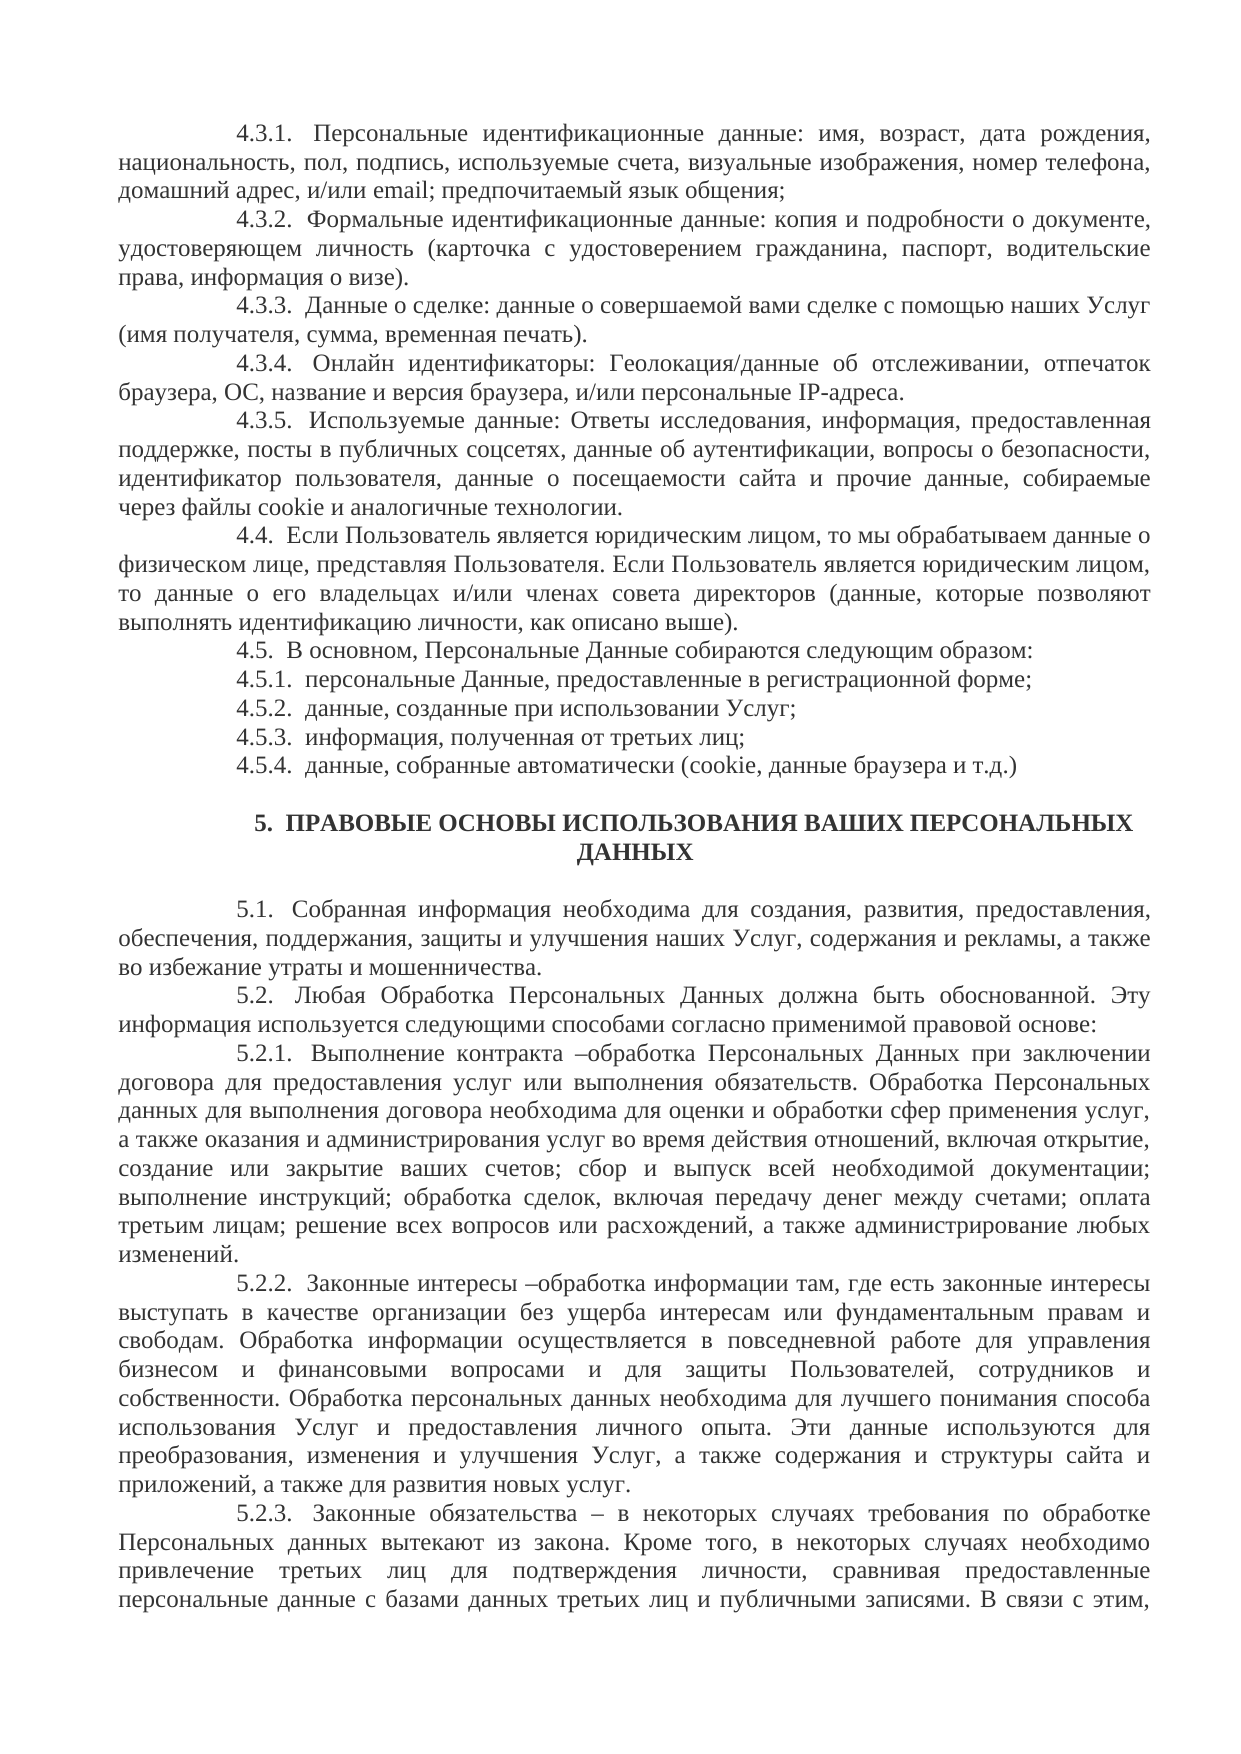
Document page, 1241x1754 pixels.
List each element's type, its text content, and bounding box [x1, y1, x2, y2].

text 4.3.3. Данные о сделке: данные о совершаемой вами сделке с помощью наших Услуг (имя получателя, сумма, временная печать). [118, 291, 1152, 348]
text 4.3.4. Онлайн идентификаторы: Геолокация/данные об отслеживании, отпечаток браузера, ОС, название и версия браузера, и/или персональные IP-адреса. [118, 348, 1152, 406]
text 4.3.1. Персональные идентификационные данные: имя, возраст, дата рождения, национальность, пол, подпись, используемые счета, визуальные изображения, номер телефона, домашний адрес, и/или email; предпочитаемый язык общения; [118, 118, 1152, 204]
text 4.4. Если Пользователь является юридическим лицом, то мы обрабатываем данные о физическом лице, представляя Пользователя. Если Пользователь является юридическим лицом, то данные о его владельцах и/или членах совета директоров (данные, которые позволяют выполнять идентификацию личности, как описано выше). [118, 521, 1152, 636]
text 5.2. Любая Обработка Персональных Данных должна быть обоснованной. Эту информация используется следующими способами согласно применимой правовой основе: [118, 981, 1152, 1038]
text 4.5.2. данные, созданные при использовании Услуг; [118, 693, 1152, 722]
text 4.5.3. информация, полученная от третьих лиц; [118, 722, 1152, 751]
text 5. ПРАВОВЫЕ ОСНОВЫ ИСПОЛЬЗОВАНИЯ ВАШИХ ПЕРСОНАЛЬНЫХ ДАННЫХ [118, 808, 1152, 866]
text 4.5. В основном, Персональные Данные собираются следующим образом: [118, 636, 1152, 664]
text 4.5.1. персональные Данные, предоставленные в регистрационной форме; [118, 664, 1152, 693]
text 4.3.2. Формальные идентификационные данные: копия и подробности о документе, удостоверяющем личность (карточка с удостоверением гражданина, паспорт, водительские права, информация о визе). [118, 204, 1152, 291]
text 4.3.5. Используемые данные: Ответы исследования, информация, предоставленная поддержке, посты в публичных соцсетях, данные об аутентификации, вопросы о безопасности, идентификатор пользователя, данные о посещаемости сайта и прочие данные, собираемые через файлы cookie и аналогичные технологии. [118, 406, 1152, 521]
text 5.1. Собранная информация необходима для создания, развития, предоставления, обеспечения, поддержания, защиты и улучшения наших Услуг, содержания и рекламы, а также во избежание утраты и мошенничества. [118, 894, 1152, 981]
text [118, 1498, 1152, 1613]
text 5.2.1. Выполнение контракта –обработка Персональных Данных при заключении договора для предоставления услуг или выполнения обязательств. Обработка Персональных данных для выполнения договора необходима для оценки и обработки сфер применения услуг, а также оказания и администрирования услуг во время действия отношений, включая открытие, создание или закрытие ваших счетов; сбор и выпуск всей необходимой документации; выполнение инструкций; обработка сделок, включая передачу денег между счетами; оплата третьим лицам; решение всех вопросов или расхождений, а также администрирование любых изменений. [118, 1038, 1152, 1268]
text 4.5.4. данные, собранные автоматически (cookie, данные браузера и т.д.) [118, 751, 1152, 779]
text 5.2.2. Законные интересы –обработка информации там, где есть законные интересы выступать в качестве организации без ущерба интересам или фундаментальным правам и свободам. Обработка информации осуществляется в повседневной работе для управления бизнесом и финансовыми вопросами и для защиты Пользователей, сотрудников и собственности. Обработка персональных данных необходима для лучшего понимания способа использования Услуг и предоставления личного опыта. Эти данные используются для преобразования, изменения и улучшения Услуг, а также содержания и структуры сайта и приложений, а также для развития новых услуг. [118, 1268, 1152, 1498]
